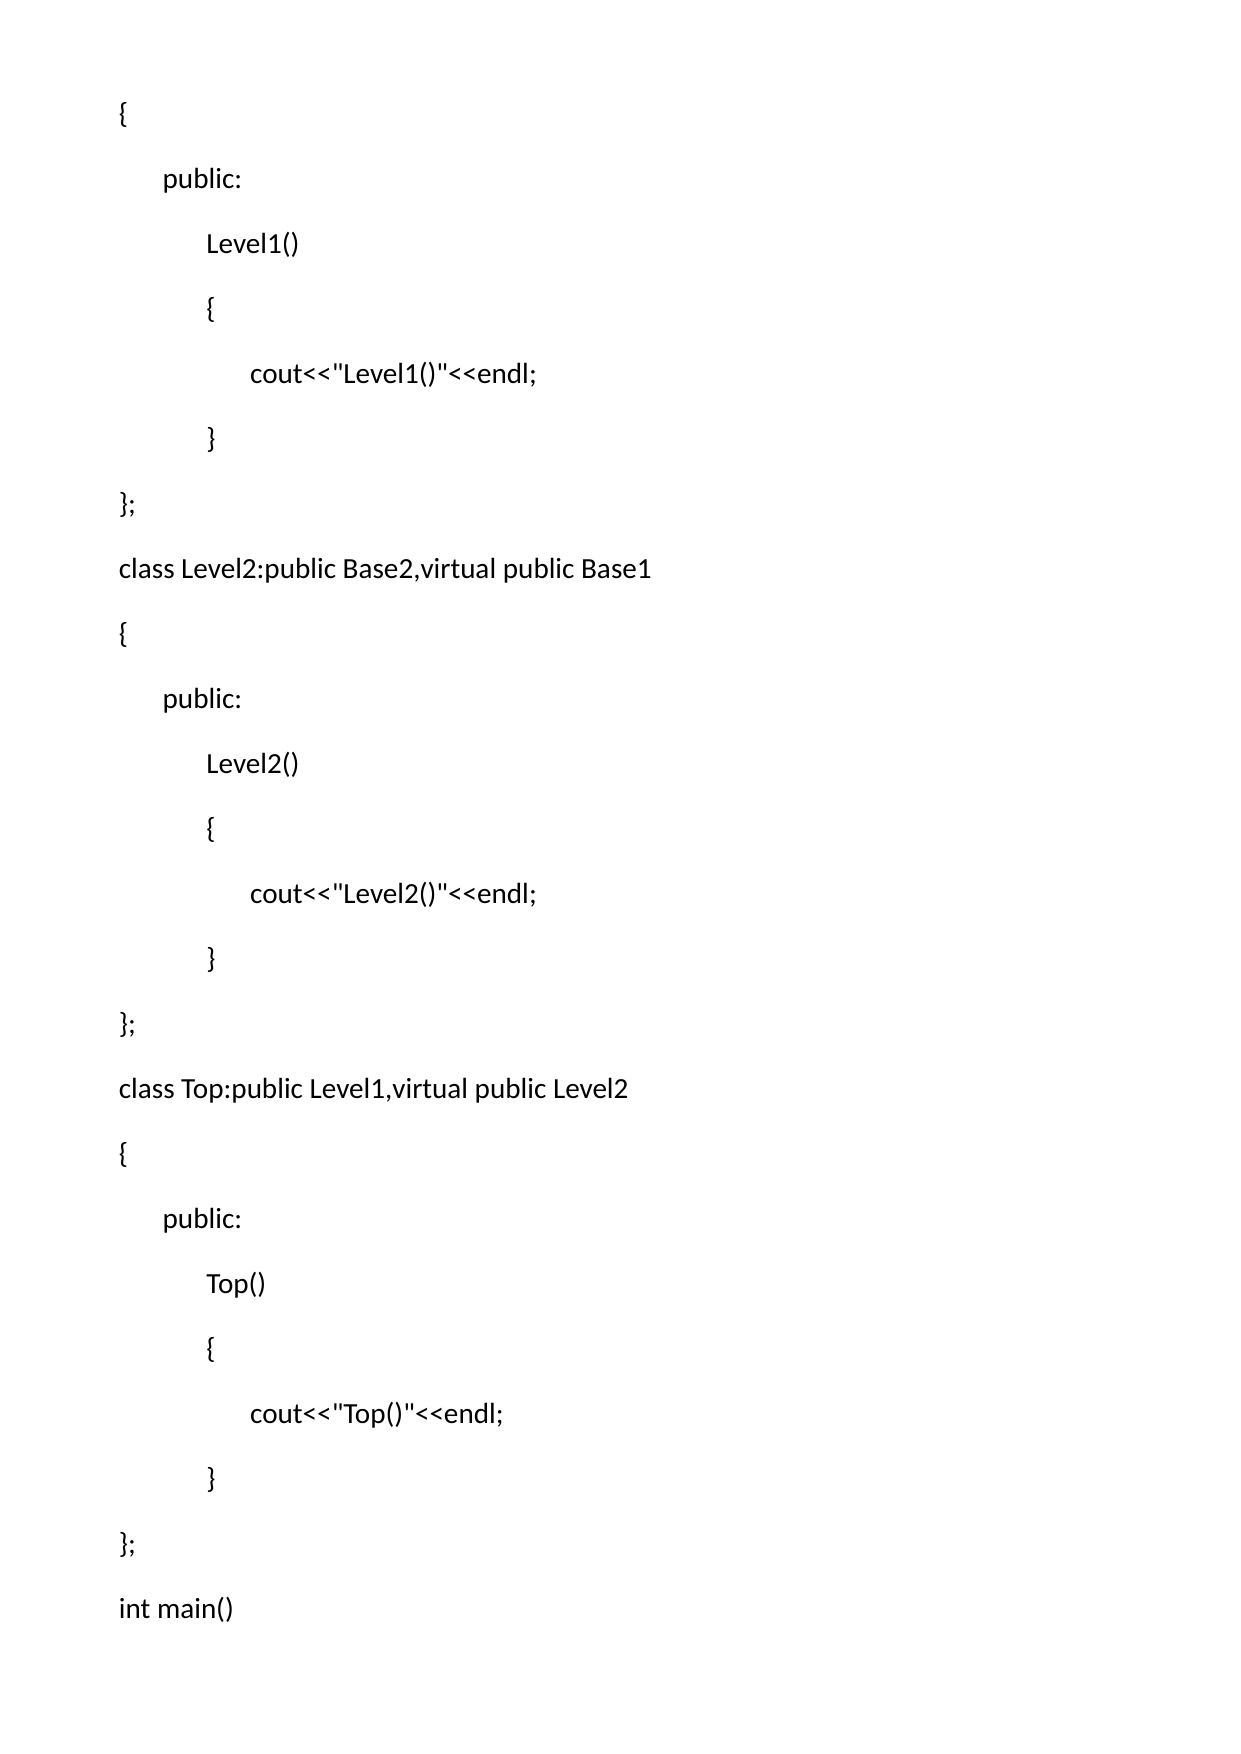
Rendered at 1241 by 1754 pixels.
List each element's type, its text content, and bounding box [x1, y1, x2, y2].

text Level2() [119, 731, 1165, 796]
text } [119, 406, 1165, 471]
text Level1() [119, 211, 1165, 276]
text cout<<"Level2()"<<endl; [119, 861, 1165, 926]
text Top() [119, 1251, 1165, 1316]
text class Level2:public Base2,virtual public Base1 [119, 536, 1165, 601]
text }; [119, 991, 1165, 1056]
text public: [119, 1186, 1165, 1251]
text { [119, 276, 1165, 341]
text public: [119, 146, 1165, 211]
text { [119, 1316, 1165, 1381]
text } [119, 926, 1165, 991]
text cout<<"Top()"<<endl; [119, 1381, 1165, 1446]
text class Top:public Level1,virtual public Level2 [119, 1056, 1165, 1121]
text { [119, 81, 1165, 146]
text { [119, 1121, 1165, 1186]
text { [119, 796, 1165, 861]
text cout<<"Level1()"<<endl; [119, 341, 1165, 406]
text { [119, 601, 1165, 666]
text }; [119, 471, 1165, 536]
text int main() [119, 1576, 1165, 1641]
text } [119, 1446, 1165, 1511]
text }; [119, 1511, 1165, 1576]
text public: [119, 666, 1165, 731]
